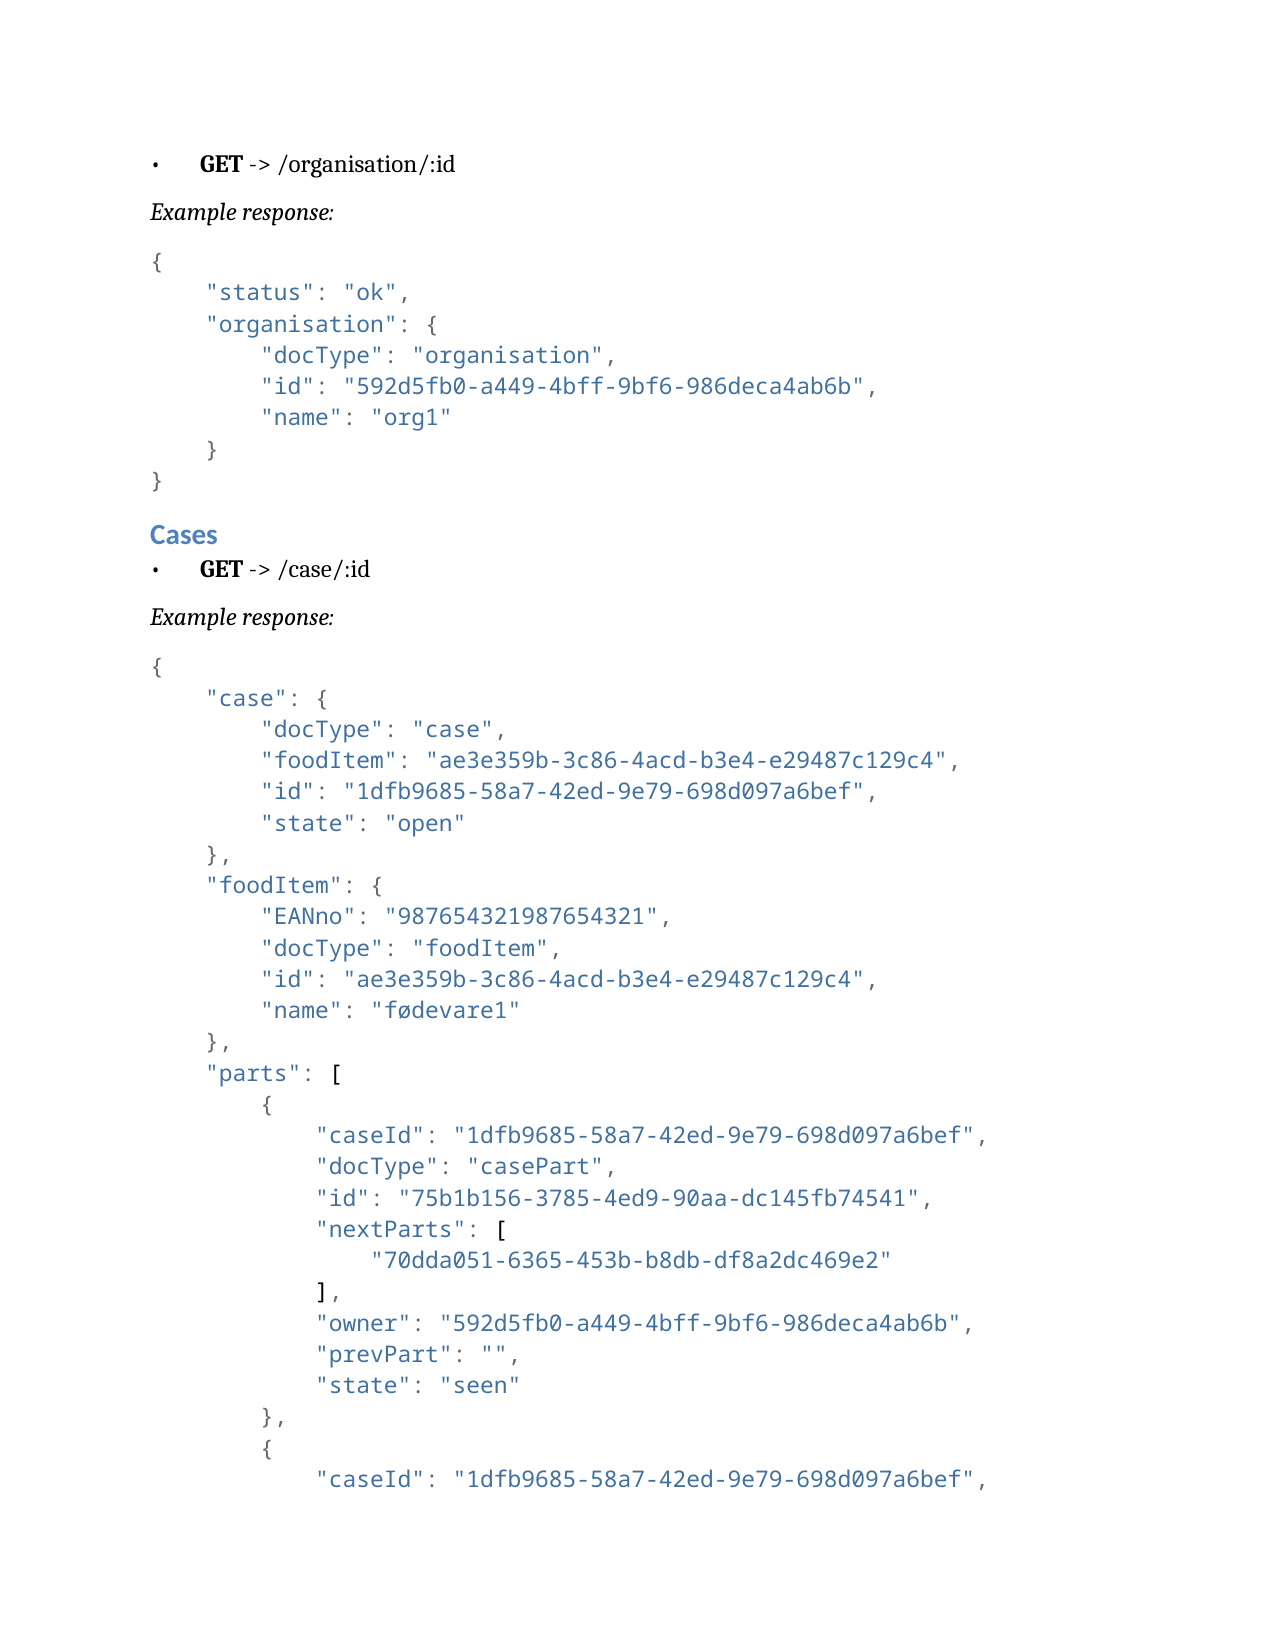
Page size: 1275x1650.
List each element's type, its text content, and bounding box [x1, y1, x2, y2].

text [150, 650, 1125, 1494]
text Example response: [150, 603, 1125, 631]
text Example response: [150, 197, 1125, 226]
text { "status": "ok", "organisation": { "docType": "organisation", "id": "592d5fb0-a449-4bff-9bf6-986deca4ab6b", "name": "org1" } } [150, 245, 1125, 495]
list GET -> /organisation/:id [150, 150, 1125, 179]
subtitle Cases [150, 516, 1125, 551]
list GET -> /case/:id [150, 555, 1125, 584]
